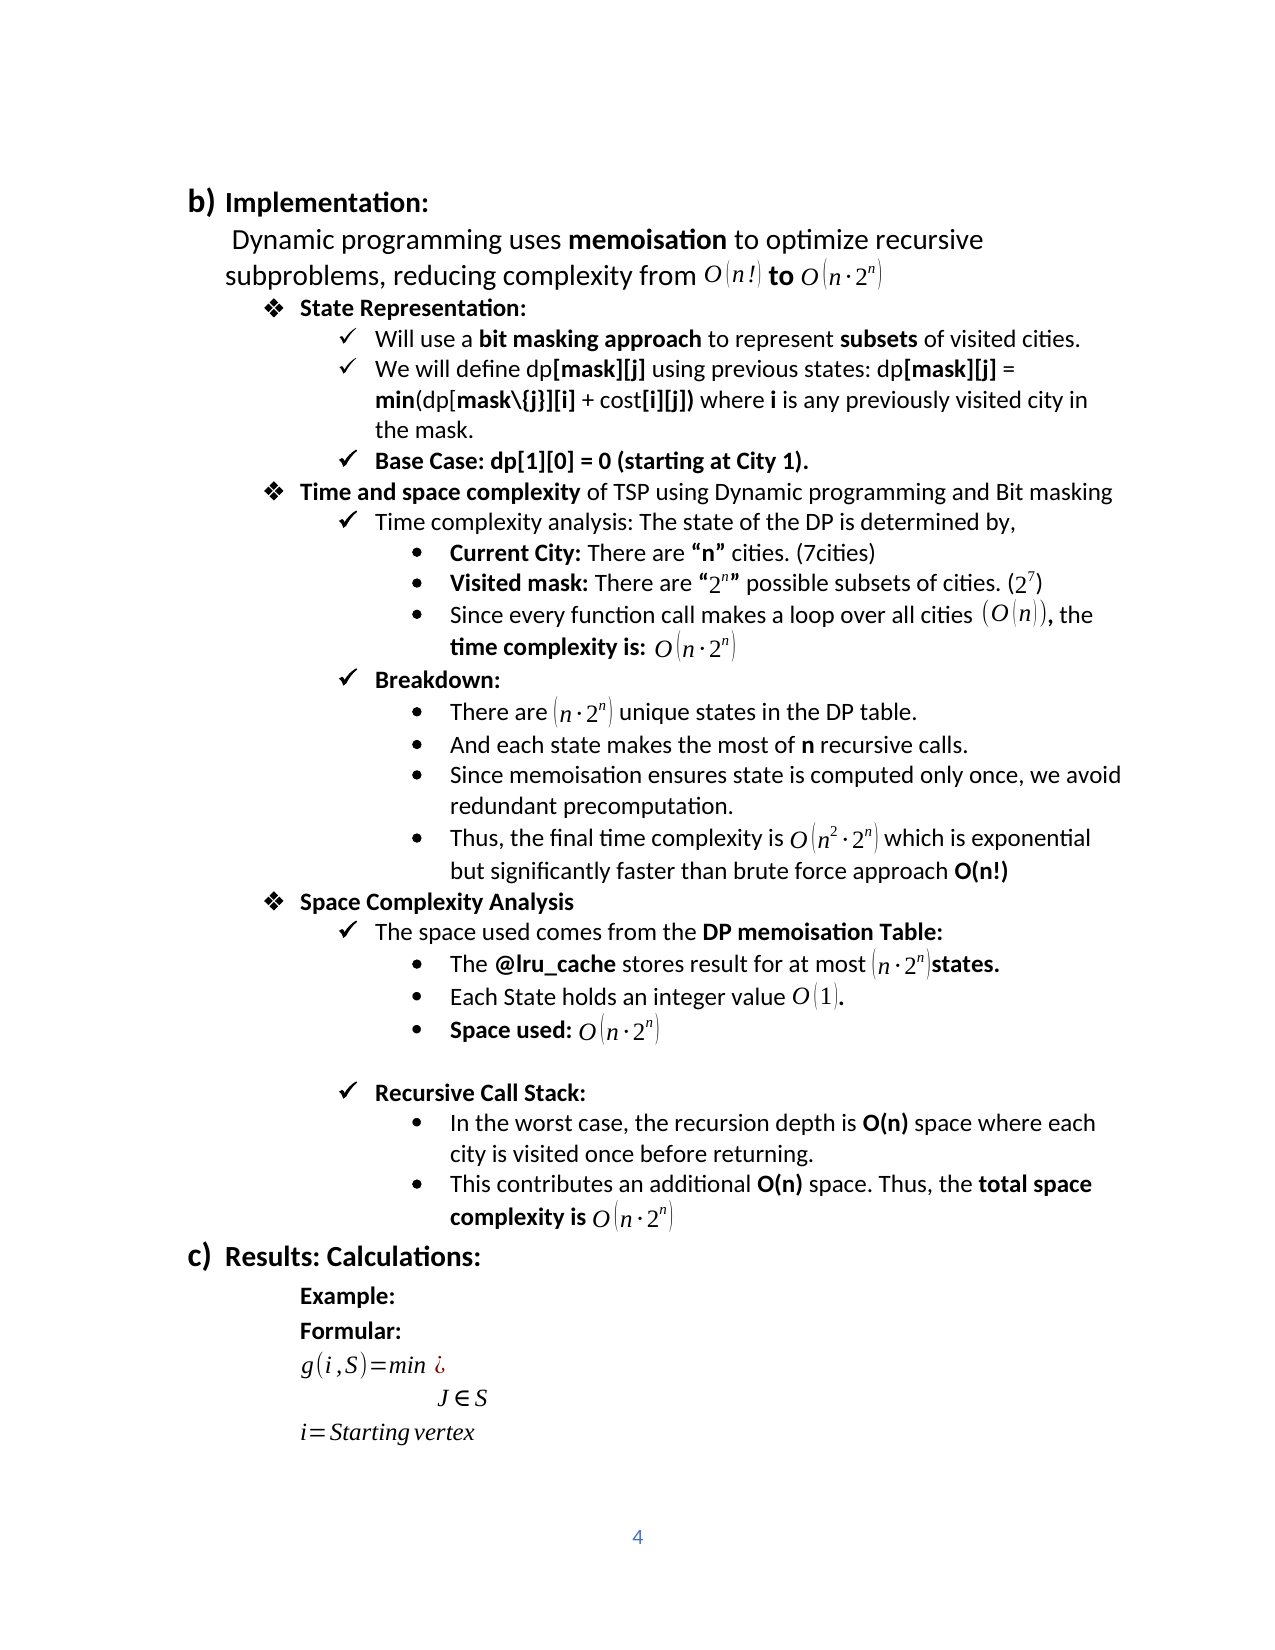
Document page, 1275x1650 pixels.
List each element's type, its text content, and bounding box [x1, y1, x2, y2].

list Since every function call makes a loop over all cities , the time complexity is: [412, 598, 1125, 664]
list State Representation: [262, 292, 1125, 323]
list Will use a bit masking approach to represent subsets of visited cities. [337, 323, 1125, 353]
list And each state makes the most of n recursive calls. [412, 729, 1125, 759]
list Breakdown: [337, 664, 1125, 694]
list Base Case: dp[1][0] = 0 (starting at City 1). [337, 445, 1125, 476]
list Space Complexity Analysis [262, 886, 1125, 916]
list Dynamic programming uses memoisation to optimize recursive subproblems, reducing complexity from to [225, 221, 1125, 292]
list Formular: [300, 1315, 1125, 1380]
list This contributes an additional O(n) space. Thus, the total space complexity is [412, 1168, 1125, 1234]
list Results: Calculations: [187, 1234, 1125, 1274]
list Example: [300, 1280, 1125, 1311]
list Since memoisation ensures state is computed only once, we avoid redundant precomputation. [412, 759, 1125, 821]
list In the worst case, the recursion depth is O(n) space where each city is visited once before returning. [412, 1107, 1125, 1168]
list Time and space complexity of TSP using Dynamic programming and Bit masking [262, 476, 1125, 506]
list The @lru_cache stores result for at most states. [412, 947, 1125, 981]
list Recursive Call Stack: [337, 1077, 1125, 1107]
list The space used comes from the DP memoisation Table: [337, 916, 1125, 947]
list We will define dp[mask][j] using previous states: dp[mask][j] = min(dp[mask\{j}][i] + cost[i][j]) where i is any previously visited city in the mask. [337, 353, 1125, 445]
list Each State holds an integer value . [412, 981, 1125, 1012]
list Space used: [412, 1012, 1125, 1046]
list Current City: There are “n” cities. (7cities) [412, 537, 1125, 567]
list Visited mask: There are “” possible subsets of cities. () [412, 567, 1125, 598]
list Time complexity analysis: The state of the DP is determined by, [337, 506, 1125, 537]
list Implementation: [187, 181, 1125, 221]
list Thus, the final time complexity is which is exponential but significantly faster than brute force approach O(n!) [412, 821, 1125, 886]
list There are unique states in the DP table. [412, 694, 1125, 729]
